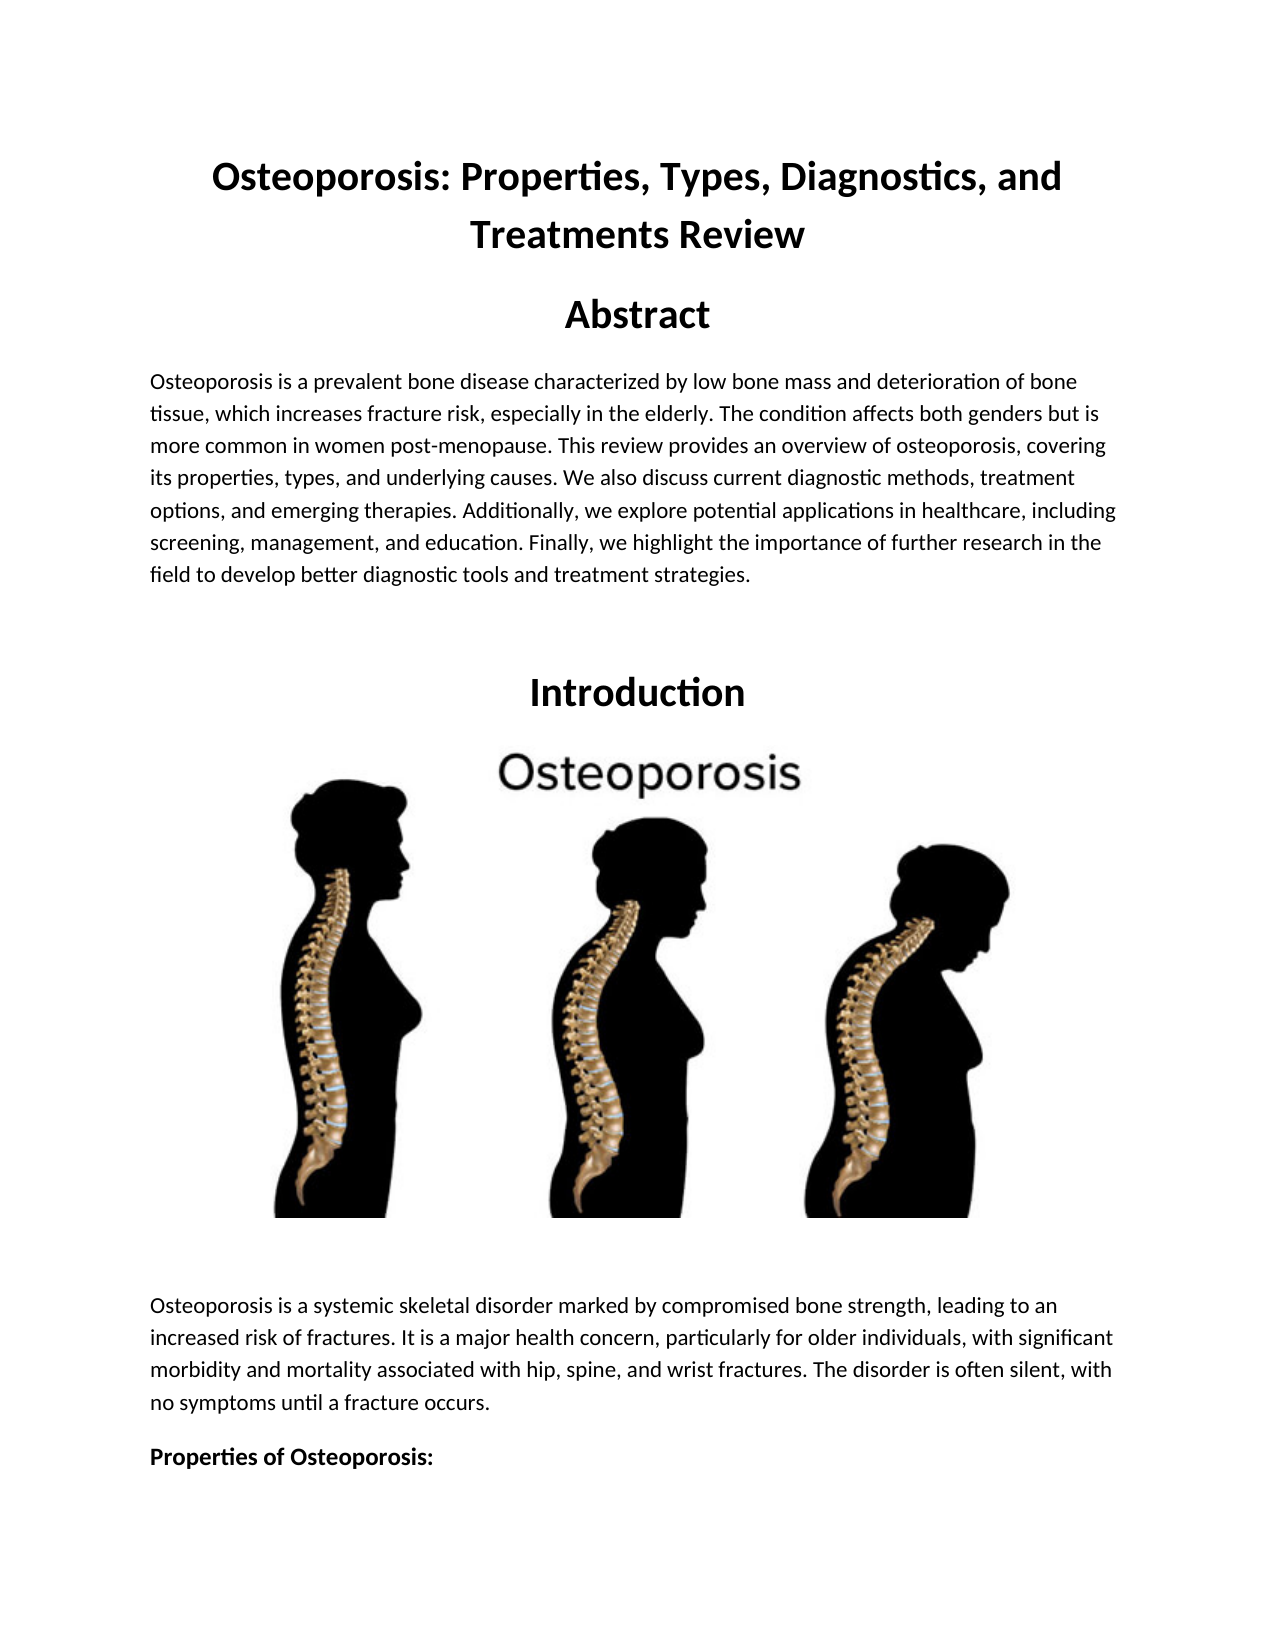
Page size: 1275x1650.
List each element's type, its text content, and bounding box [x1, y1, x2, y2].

text Introduction [150, 666, 1125, 717]
text Osteoporosis is a prevalent bone disease characterized by low bone mass and deterioration of bone tissue, which increases fracture risk, especially in the elderly. The condition affects both genders but is more common in women post-menopause. This review provides an overview of osteoporosis, covering its properties, types, and underlying causes. We also discuss current diagnostic methods, treatment options, and emerging therapies. Additionally, we explore potential applications in healthcare, including screening, management, and education. Finally, we highlight the importance of further research in the field to develop better diagnostic tools and treatment strategies. [150, 367, 1125, 588]
text Properties of Osteoporosis: [150, 1441, 1125, 1471]
text Osteoporosis is a systemic skeletal disorder marked by compromised bone strength, leading to an increased risk of fractures. It is a major health concern, particularly for older individuals, with significant morbidity and mortality associated with hip, spine, and wrist fractures. The disorder is often silent, with no symptoms until a fracture occurs. [150, 1291, 1125, 1416]
text Abstract [150, 288, 1125, 338]
text Osteoporosis: Properties, Types, Diagnostics, and Treatments Review [150, 150, 1125, 259]
picture [187, 745, 1088, 1218]
